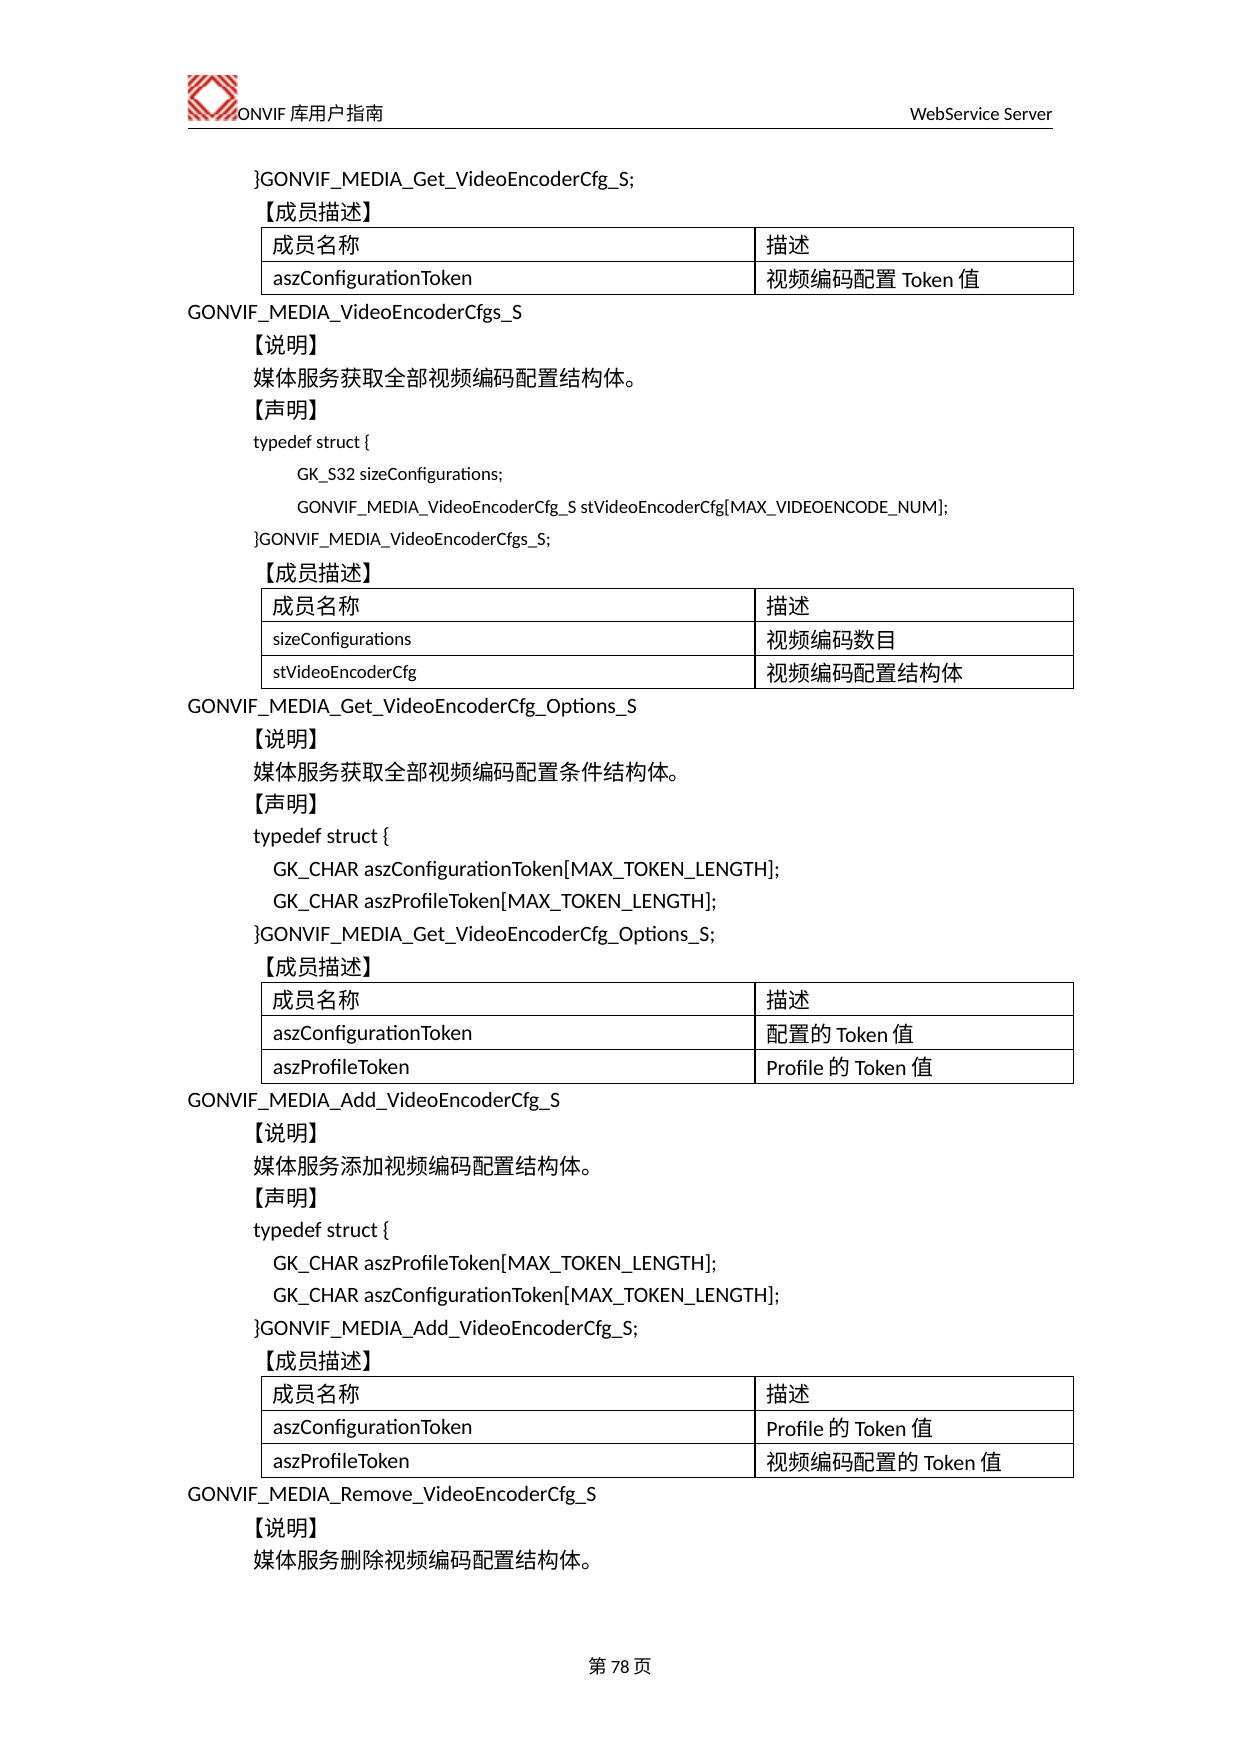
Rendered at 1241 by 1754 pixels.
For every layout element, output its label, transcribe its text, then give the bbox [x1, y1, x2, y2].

text 【说明】 [187, 722, 1053, 754]
text 媒体服务添加视频编码配置结构体。 [231, 1148, 1053, 1181]
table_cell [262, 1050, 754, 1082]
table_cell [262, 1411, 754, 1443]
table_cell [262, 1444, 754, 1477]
text 媒体服务获取全部视频编码配置结构体。 [231, 360, 1053, 393]
text typedef struct { [253, 1213, 1053, 1246]
text GONVIF_MEDIA_VideoEncoderCfg_S stVideoEncoderCfg[MAX_VIDEOENCODE_NUM]; [297, 490, 1053, 523]
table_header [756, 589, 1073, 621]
text 【声明】 [187, 1181, 1053, 1213]
text }GONVIF_MEDIA_Get_VideoEncoderCfg_Options_S; [253, 917, 1053, 949]
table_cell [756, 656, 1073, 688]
text typedef struct { [253, 425, 1053, 458]
text }GONVIF_MEDIA_VideoEncoderCfgs_S; [253, 523, 1053, 555]
text 【成员描述】 [187, 194, 1053, 227]
text GONVIF_MEDIA_Add_VideoEncoderCfg_S [187, 1083, 1053, 1116]
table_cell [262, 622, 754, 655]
text GONVIF_MEDIA_VideoEncoderCfgs_S [187, 295, 1053, 328]
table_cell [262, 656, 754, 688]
text GK_CHAR aszConfigurationToken[MAX_TOKEN_LENGTH]; [253, 852, 1053, 884]
text 【说明】 [187, 1116, 1053, 1148]
text GONVIF_MEDIA_Get_VideoEncoderCfg_Options_S [187, 689, 1053, 722]
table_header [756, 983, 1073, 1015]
text 媒体服务获取全部视频编码配置条件结构体。 [231, 754, 1053, 787]
text 【声明】 [187, 787, 1053, 819]
text GK_S32 sizeConfigurations; [275, 458, 1053, 490]
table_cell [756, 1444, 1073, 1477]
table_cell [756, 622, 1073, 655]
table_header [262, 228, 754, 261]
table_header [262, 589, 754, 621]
text 【说明】 [187, 328, 1053, 360]
text }GONVIF_MEDIA_Get_VideoEncoderCfg_S; [253, 162, 1053, 194]
text 【声明】 [187, 393, 1053, 425]
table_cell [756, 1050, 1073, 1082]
text 【成员描述】 [187, 949, 1053, 982]
text 【说明】 [187, 1510, 1053, 1543]
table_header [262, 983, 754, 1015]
picture [187, 75, 238, 121]
text GK_CHAR aszConfigurationToken[MAX_TOKEN_LENGTH]; [253, 1278, 1053, 1311]
text 【成员描述】 [187, 1343, 1053, 1376]
text 【成员描述】 [187, 555, 1053, 588]
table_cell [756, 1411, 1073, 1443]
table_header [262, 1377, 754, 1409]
text 媒体服务删除视频编码配置结构体。 [231, 1543, 1053, 1575]
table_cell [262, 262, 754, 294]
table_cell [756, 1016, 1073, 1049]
text typedef struct { [253, 819, 1053, 852]
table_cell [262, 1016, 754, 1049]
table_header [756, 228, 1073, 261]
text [253, 1246, 1053, 1278]
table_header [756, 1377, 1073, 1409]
text }GONVIF_MEDIA_Add_VideoEncoderCfg_S; [253, 1311, 1053, 1343]
text GONVIF_MEDIA_Remove_VideoEncoderCfg_S [187, 1478, 1053, 1510]
text GK_CHAR aszProfileToken[MAX_TOKEN_LENGTH]; [253, 884, 1053, 917]
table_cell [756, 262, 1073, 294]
